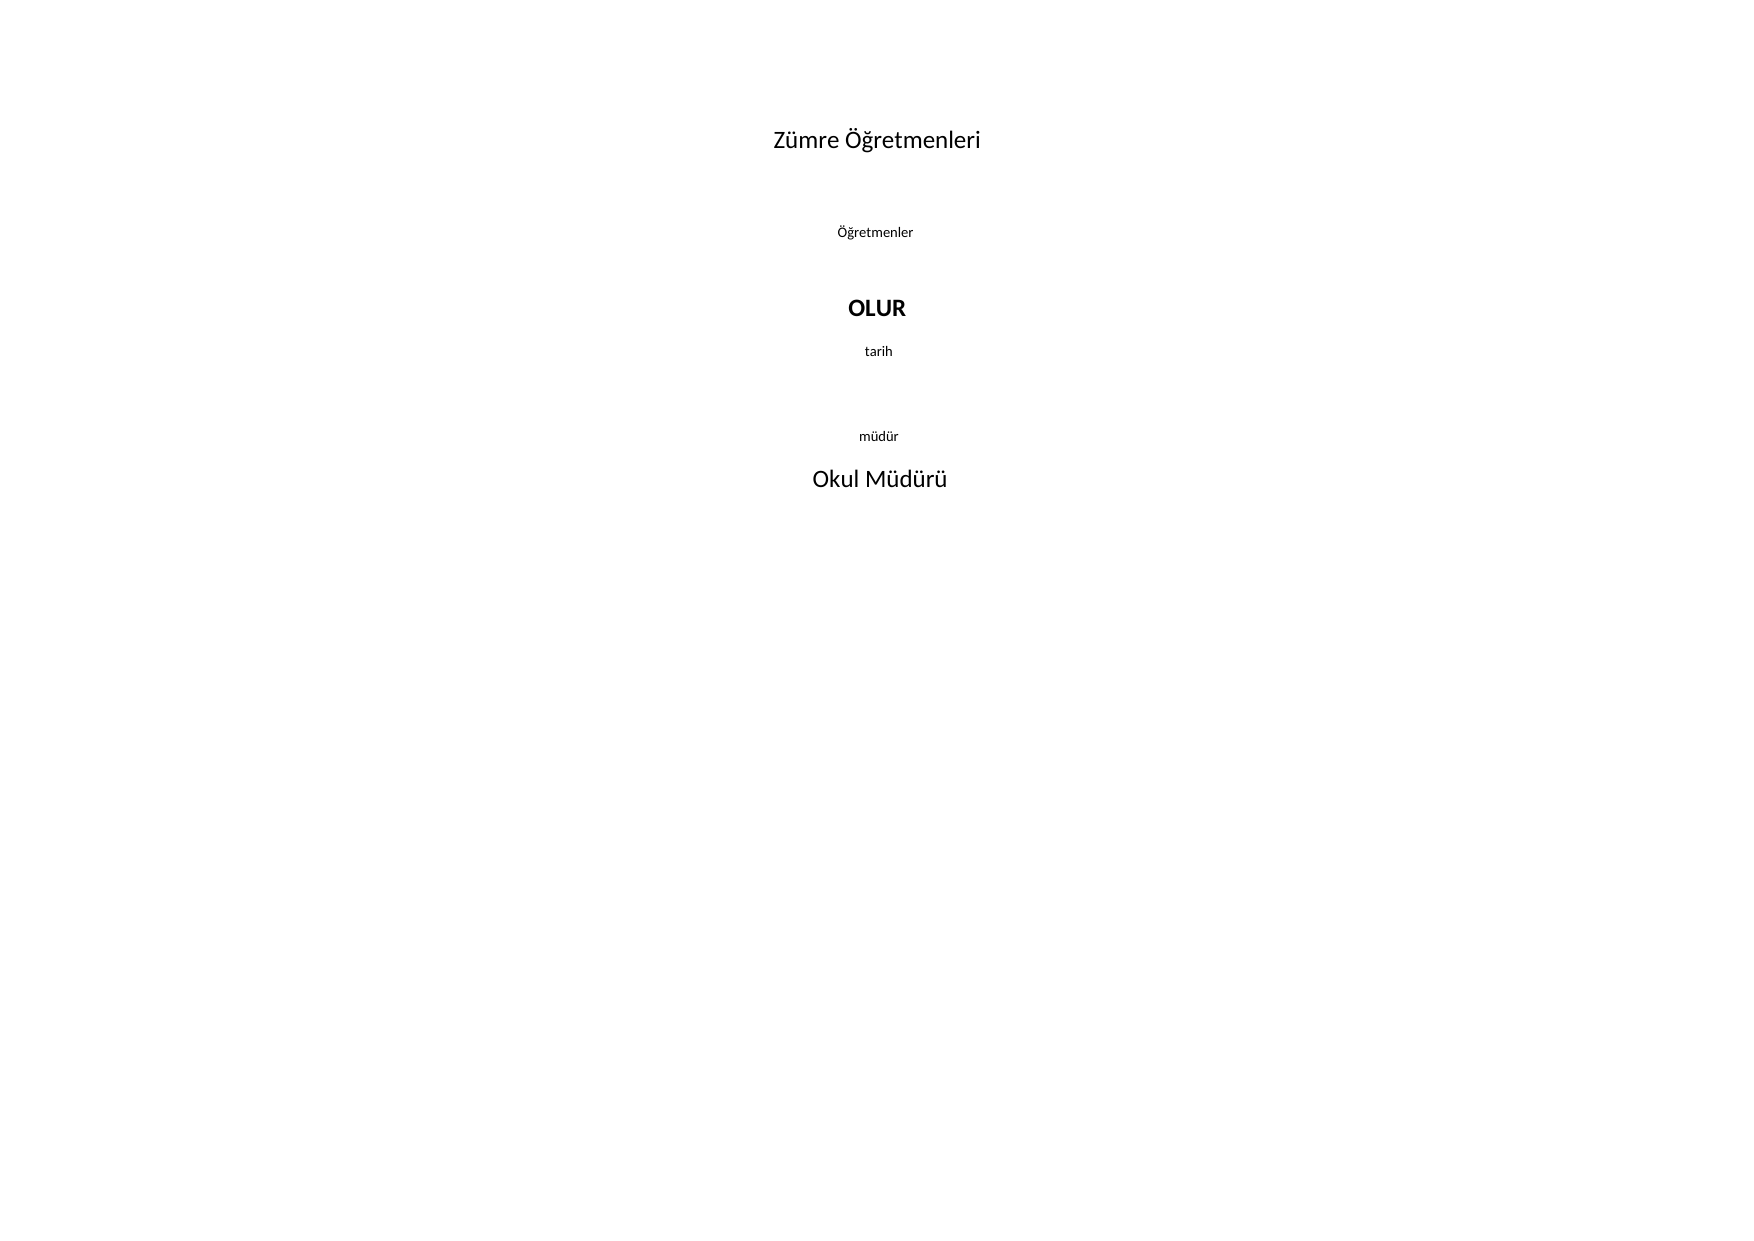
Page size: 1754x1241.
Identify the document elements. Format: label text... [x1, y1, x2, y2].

text Okul Müdürü [739, 463, 1679, 494]
text Zümre Öğretmenleri [75, 124, 1679, 155]
text OLUR [75, 259, 1679, 323]
